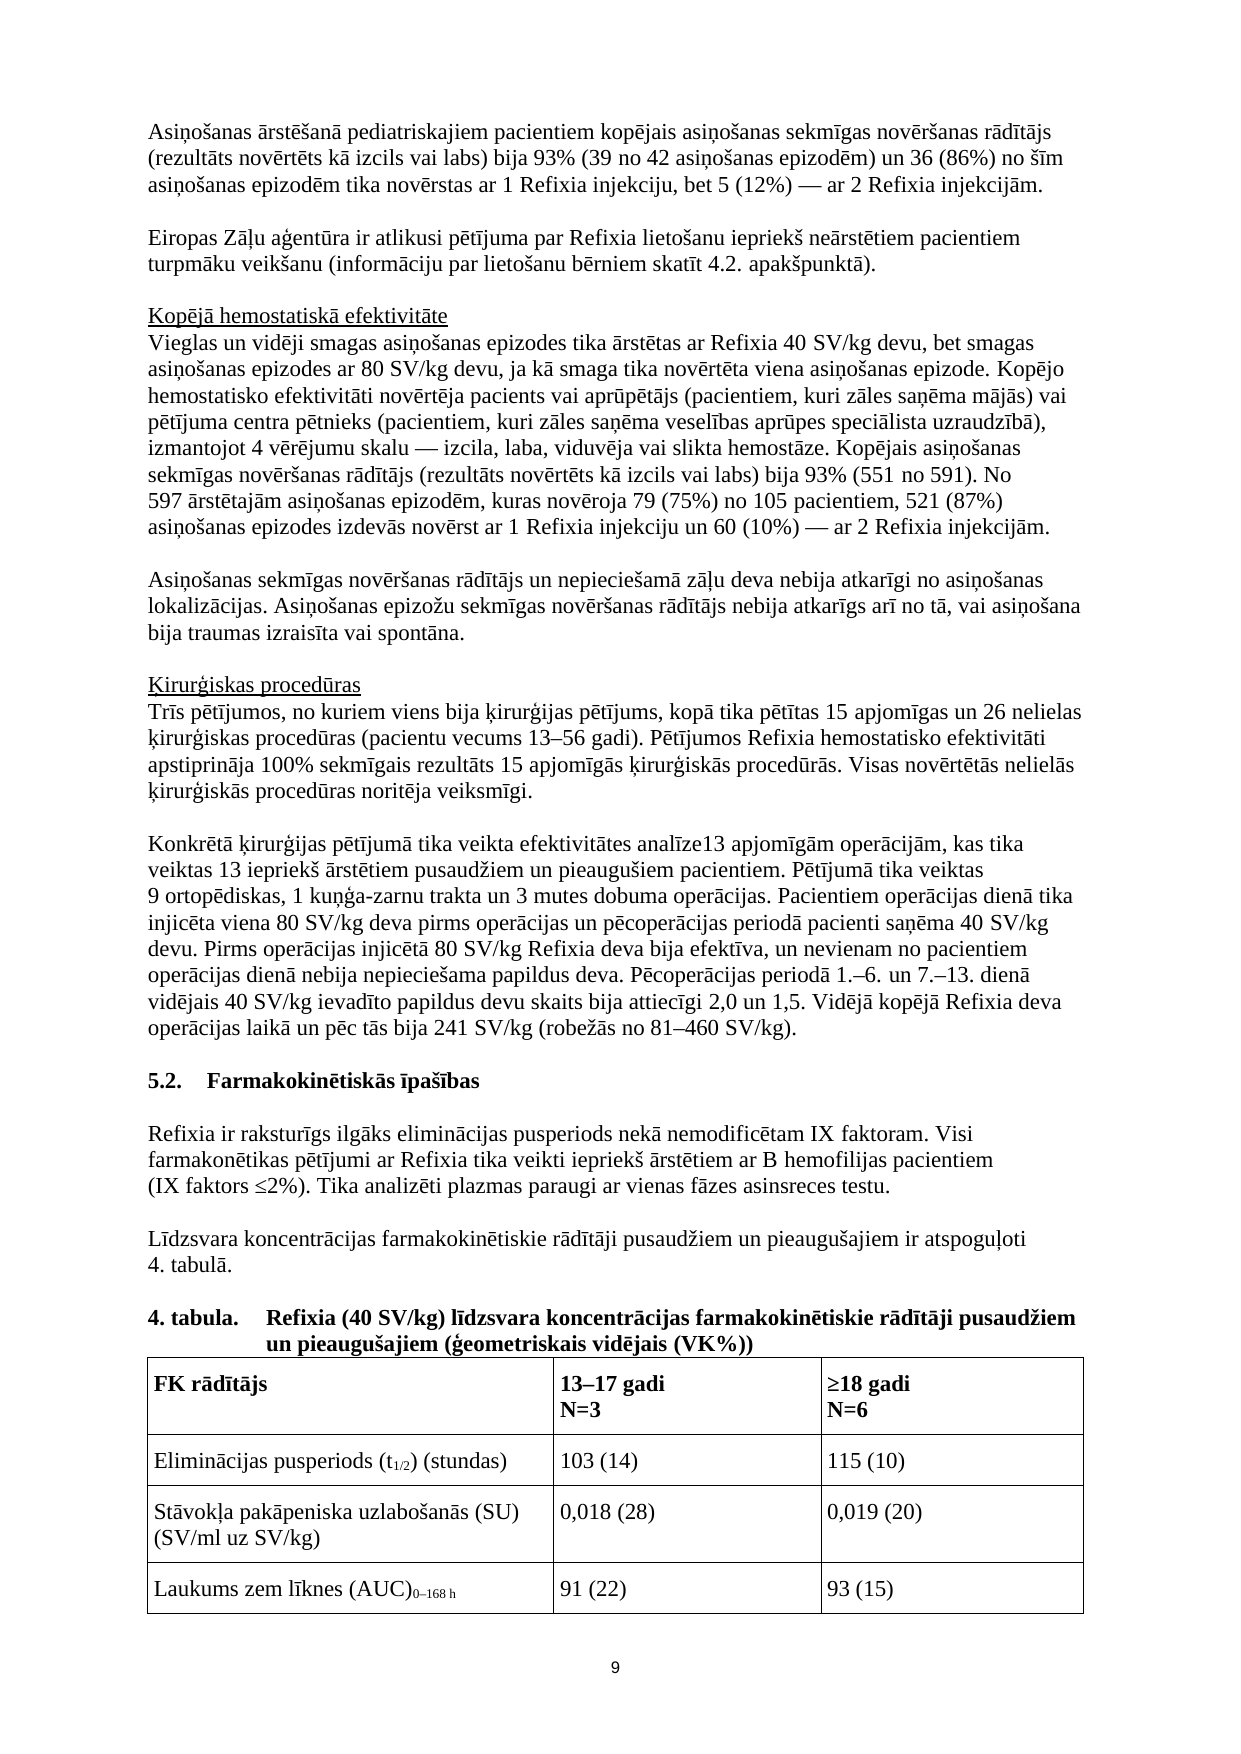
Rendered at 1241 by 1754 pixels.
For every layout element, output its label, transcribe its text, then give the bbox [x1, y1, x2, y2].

text 5.2. Farmakokinētiskās īpašības [148, 1067, 1093, 1093]
text Eiropas Zāļu aģentūra ir atlikusi pētījuma par Refixia lietošanu iepriekš neārstētiem pacientiem turpmāku veikšanu (informāciju par lietošanu bērniem skatīt 4.2. apakšpunktā). [148, 223, 1093, 276]
table_cell 91 (22) [554, 1563, 821, 1613]
table_cell 115 (10) [822, 1435, 1083, 1485]
table_cell 0,018 (28) [554, 1486, 821, 1562]
table_cell 93 (15) [822, 1563, 1083, 1613]
text Līdzsvara koncentrācijas farmakokinētiskie rādītāji pusaudžiem un pieaugušajiem ir atspoguļoti 4. tabulā. [148, 1225, 1093, 1278]
text 4. tabula. Refixia (40 SV/kg) līdzsvara koncentrācijas farmakokinētiskie rādītāji pusaudžiem un pieaugušajiem (ģeometriskais vidējais (VK%)) [148, 1304, 1093, 1357]
text Konkrētā ķirurģijas pētījumā tika veikta efektivitātes analīze13 apjomīgām operācijām, kas tika veiktas 13 iepriekš ārstētiem pusaudžiem un pieaugušiem pacientiem. Pētījumā tika veiktas 9 ortopēdiskas, 1 kuņģa-zarnu trakta un 3 mutes dobuma operācijas. Pacientiem operācijas dienā tika injicēta viena 80 SV/kg deva pirms operācijas un pēcoperācijas periodā pacienti saņēma 40 SV/kg devu. Pirms operācijas injicētā 80 SV/kg Refixia deva bija efektīva, un nevienam no pacientiem operācijas dienā nebija nepieciešama papildus deva. Pēcoperācijas periodā 1.–6. un 7.–13. dienā vidējais 40 SV/kg ievadīto papildus devu skaits bija attiecīgi 2,0 un 1,5. Vidējā kopējā Refixia deva operācijas laikā un pēc tās bija 241 SV/kg (robežās no 81–460 SV/kg). [148, 830, 1093, 1041]
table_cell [148, 1563, 553, 1613]
table_cell 0,019 (20) [822, 1486, 1083, 1562]
text Ķirurģiskas procedūras [148, 672, 1093, 698]
text Vieglas un vidēji smagas asiņošanas epizodes tika ārstētas ar Refixia 40 SV/kg devu, bet smagas asiņošanas epizodes ar 80 SV/kg devu, ja kā smaga tika novērtēta viena asiņošanas epizode. Kopējo hemostatisko efektivitāti novērtēja pacients vai aprūpētājs (pacientiem, kuri zāles saņēma mājās) vai pētījuma centra pētnieks (pacientiem, kuri zāles saņēma veselības aprūpes speciālista uzraudzībā), izmantojot 4 vērējumu skalu — izcila, laba, viduvēja vai slikta hemostāze. Kopējais asiņošanas sekmīgas novēršanas rādītājs (rezultāts novērtēts kā izcils vai labs) bija 93% (551 no 591). No 597 ārstētajām asiņošanas epizodēm, kuras novēroja 79 (75%) no 105 pacientiem, 521 (87%) asiņošanas epizodes izdevās novērst ar 1 Refixia injekciju un 60 (10%) — ar 2 Refixia injekcijām. [148, 329, 1093, 540]
text Trīs pētījumos, no kuriem viens bija ķirurģijas pētījums, kopā tika pētītas 15 apjomīgas un 26 nelielas ķirurģiskas procedūras (pacientu vecums 13–56 gadi). Pētījumos Refixia hemostatisko efektivitāti apstiprināja 100% sekmīgais rezultāts 15 apjomīgās ķirurģiskās procedūrās. Visas novērtētās nelielās ķirurģiskās procedūras noritēja veiksmīgi. [148, 698, 1093, 803]
text Refixia ir raksturīgs ilgāks eliminācijas pusperiods nekā nemodificētam IX faktoram. Visi farmakonētikas pētījumi ar Refixia tika veikti iepriekš ārstētiem ar B hemofilijas pacientiem (IX faktors ≤2%). Tika analizēti plazmas paraugi ar vienas fāzes asinsreces testu. [148, 1119, 1093, 1199]
table_cell 103 (14) [554, 1435, 821, 1485]
text Kopējā hemostatiskā efektivitāte [148, 303, 1093, 329]
table_header 13–17 gadi N=3 [554, 1358, 821, 1434]
table_cell Eliminācijas pusperiods (t1/2) (stundas) [148, 1435, 553, 1485]
table_header ≥18 gadi N=6 [822, 1358, 1083, 1434]
table_cell Stāvokļa pakāpeniska uzlabošanās (SU) (SV/ml uz SV/kg) [148, 1486, 553, 1562]
table_header FK rādītājs [148, 1358, 553, 1434]
text Asiņošanas ārstēšanā pediatriskajiem pacientiem kopējais asiņošanas sekmīgas novēršanas rādītājs (rezultāts novērtēts kā izcils vai labs) bija 93% (39 no 42 asiņošanas epizodēm) un 36 (86%) no šīm asiņošanas epizodēm tika novērstas ar 1 Refixia injekciju, bet 5 (12%) — ar 2 Refixia injekcijām. [148, 118, 1093, 197]
text Asiņošanas sekmīgas novēršanas rādītājs un nepieciešamā zāļu deva nebija atkarīgi no asiņošanas lokalizācijas. Asiņošanas epizožu sekmīgas novēršanas rādītājs nebija atkarīgs arī no tā, vai asiņošana bija traumas izraisīta vai spontāna. [148, 566, 1093, 645]
